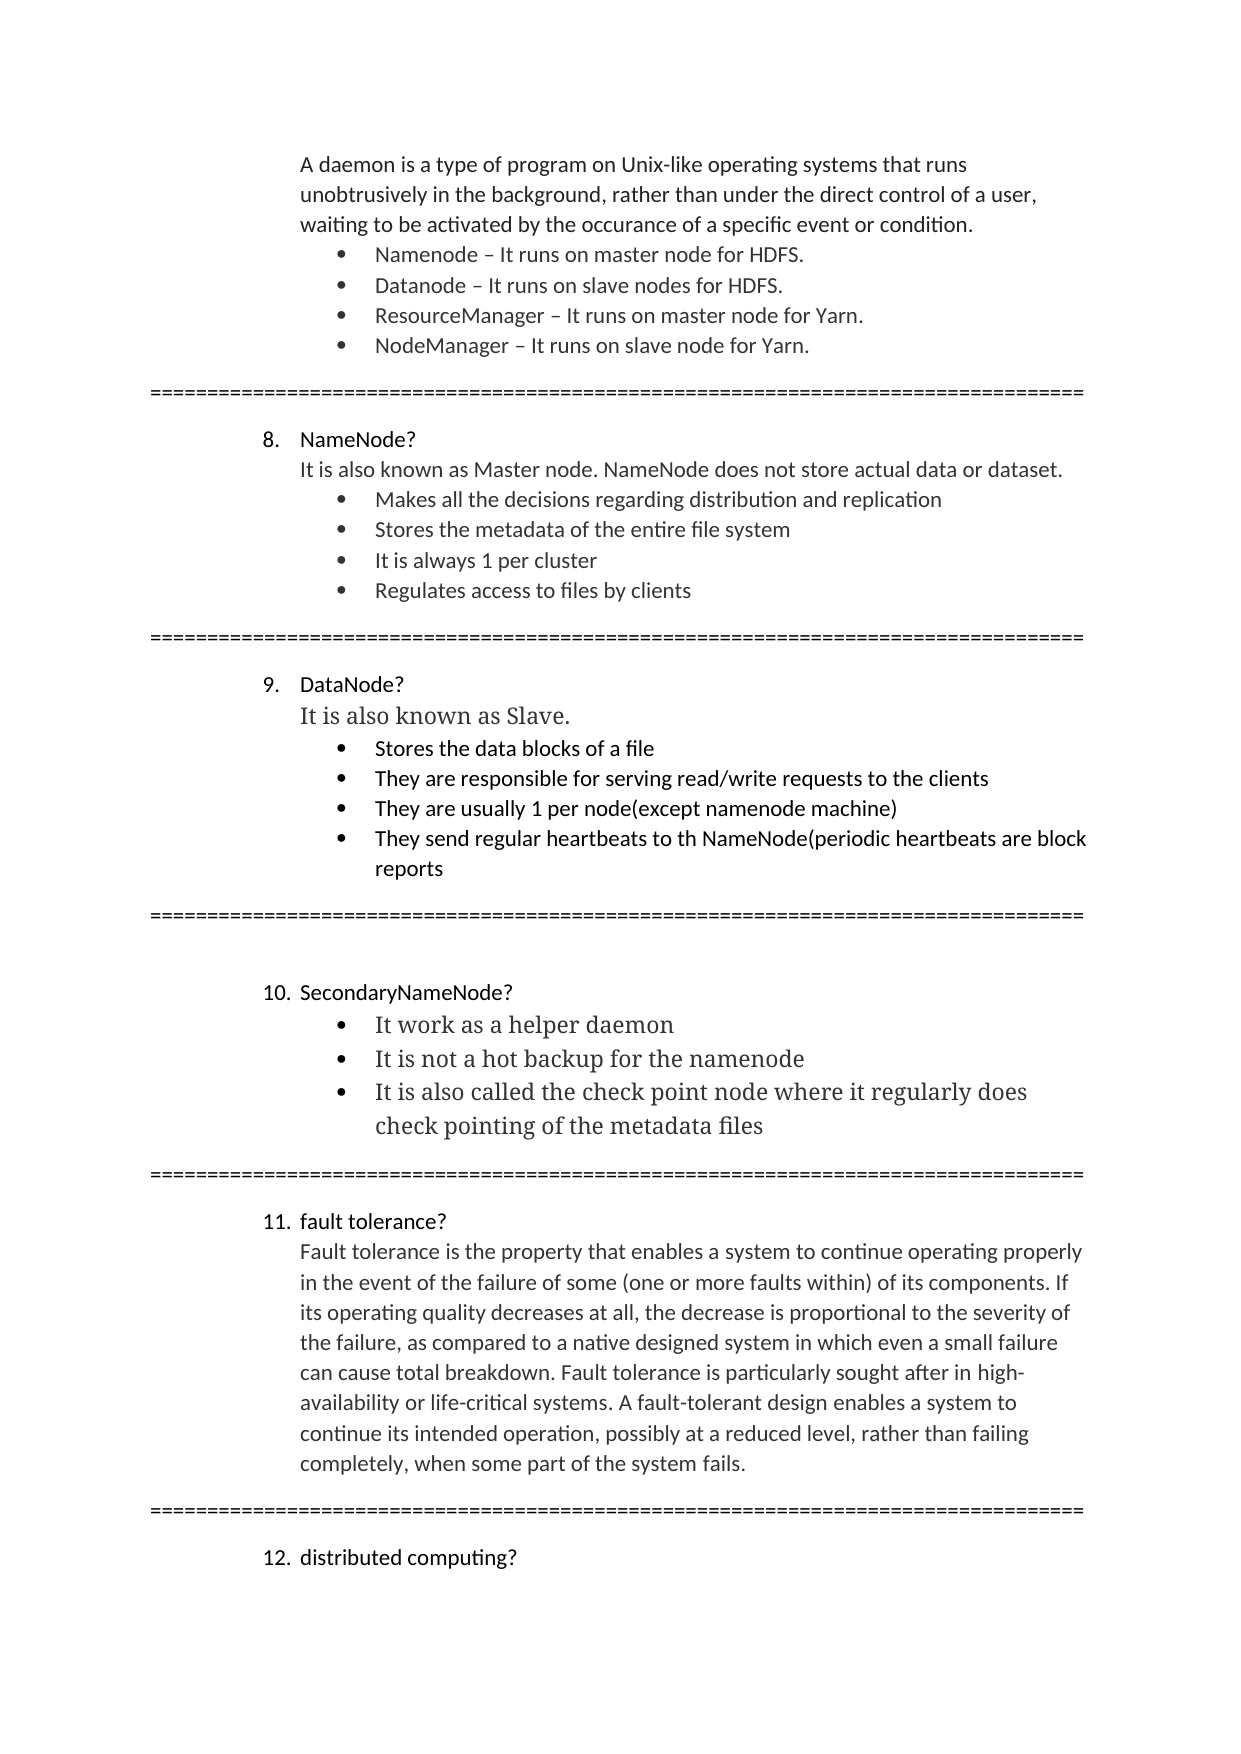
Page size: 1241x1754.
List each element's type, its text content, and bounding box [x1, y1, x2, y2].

list It is also known as Slave. [300, 700, 1090, 731]
list They are usually 1 per node(except namenode machine) [337, 794, 1090, 822]
list fault tolerance? [262, 1207, 1090, 1235]
list Fault tolerance is the property that enables a system to continue operating properly in the event of the failure of some (one or more faults within) of its components. If its operating quality decreases at all, the decrease is proportional to the severity of the failure, as compared to a native designed system in which even a small failure can cause total breakdown. Fault tolerance is particularly sought after in high-availability or life-critical systems. A fault-tolerant design enables a system to continue its intended operation, possibly at a reduced level, rather than failing completely, when some part of the system fails. [300, 1237, 1090, 1477]
list Namenode – It runs on master node for HDFS. [337, 241, 1090, 269]
text ================================================================================== [150, 623, 1090, 651]
list It is always 1 per cluster [337, 546, 1090, 574]
list They are responsible for serving read/write requests to the clients [337, 764, 1090, 792]
list Makes all the decisions regarding distribution and replication [337, 485, 1090, 513]
list It is also known as Master node. NameNode does not store actual data or dataset. [300, 455, 1090, 483]
list SecondaryNameNode? [262, 978, 1090, 1007]
list NameNode? [262, 425, 1090, 453]
list A daemon is a type of program on Unix-like operating systems that runs unobtrusively in the background, rather than under the direct control of a user, waiting to be activated by the occurance of a specific event or condition. [300, 150, 1090, 238]
list Stores the data blocks of a file [337, 734, 1090, 762]
list DataNode? [262, 670, 1090, 698]
list Regulates access to files by clients [337, 576, 1090, 604]
list It work as a helper daemon [337, 1009, 1090, 1040]
list It is not a hot backup for the namenode [337, 1042, 1090, 1074]
text ================================================================================== [150, 1160, 1090, 1188]
list distributed computing? [262, 1543, 1090, 1571]
text ================================================================================== [150, 378, 1090, 406]
text ================================================================================== [150, 901, 1090, 929]
list NodeManager – It runs on slave node for Yarn. [337, 331, 1090, 359]
list Stores the metadata of the entire file system [337, 516, 1090, 544]
text ================================================================================== [150, 1496, 1090, 1524]
list It is also called the check point node where it regularly does check pointing of the metadata files [337, 1076, 1090, 1141]
list Datanode – It runs on slave nodes for HDFS. [337, 271, 1090, 299]
list ResourceManager – It runs on master node for Yarn. [337, 301, 1090, 329]
list They send regular heartbeats to th NameNode(periodic heartbeats are block reports [337, 824, 1090, 883]
